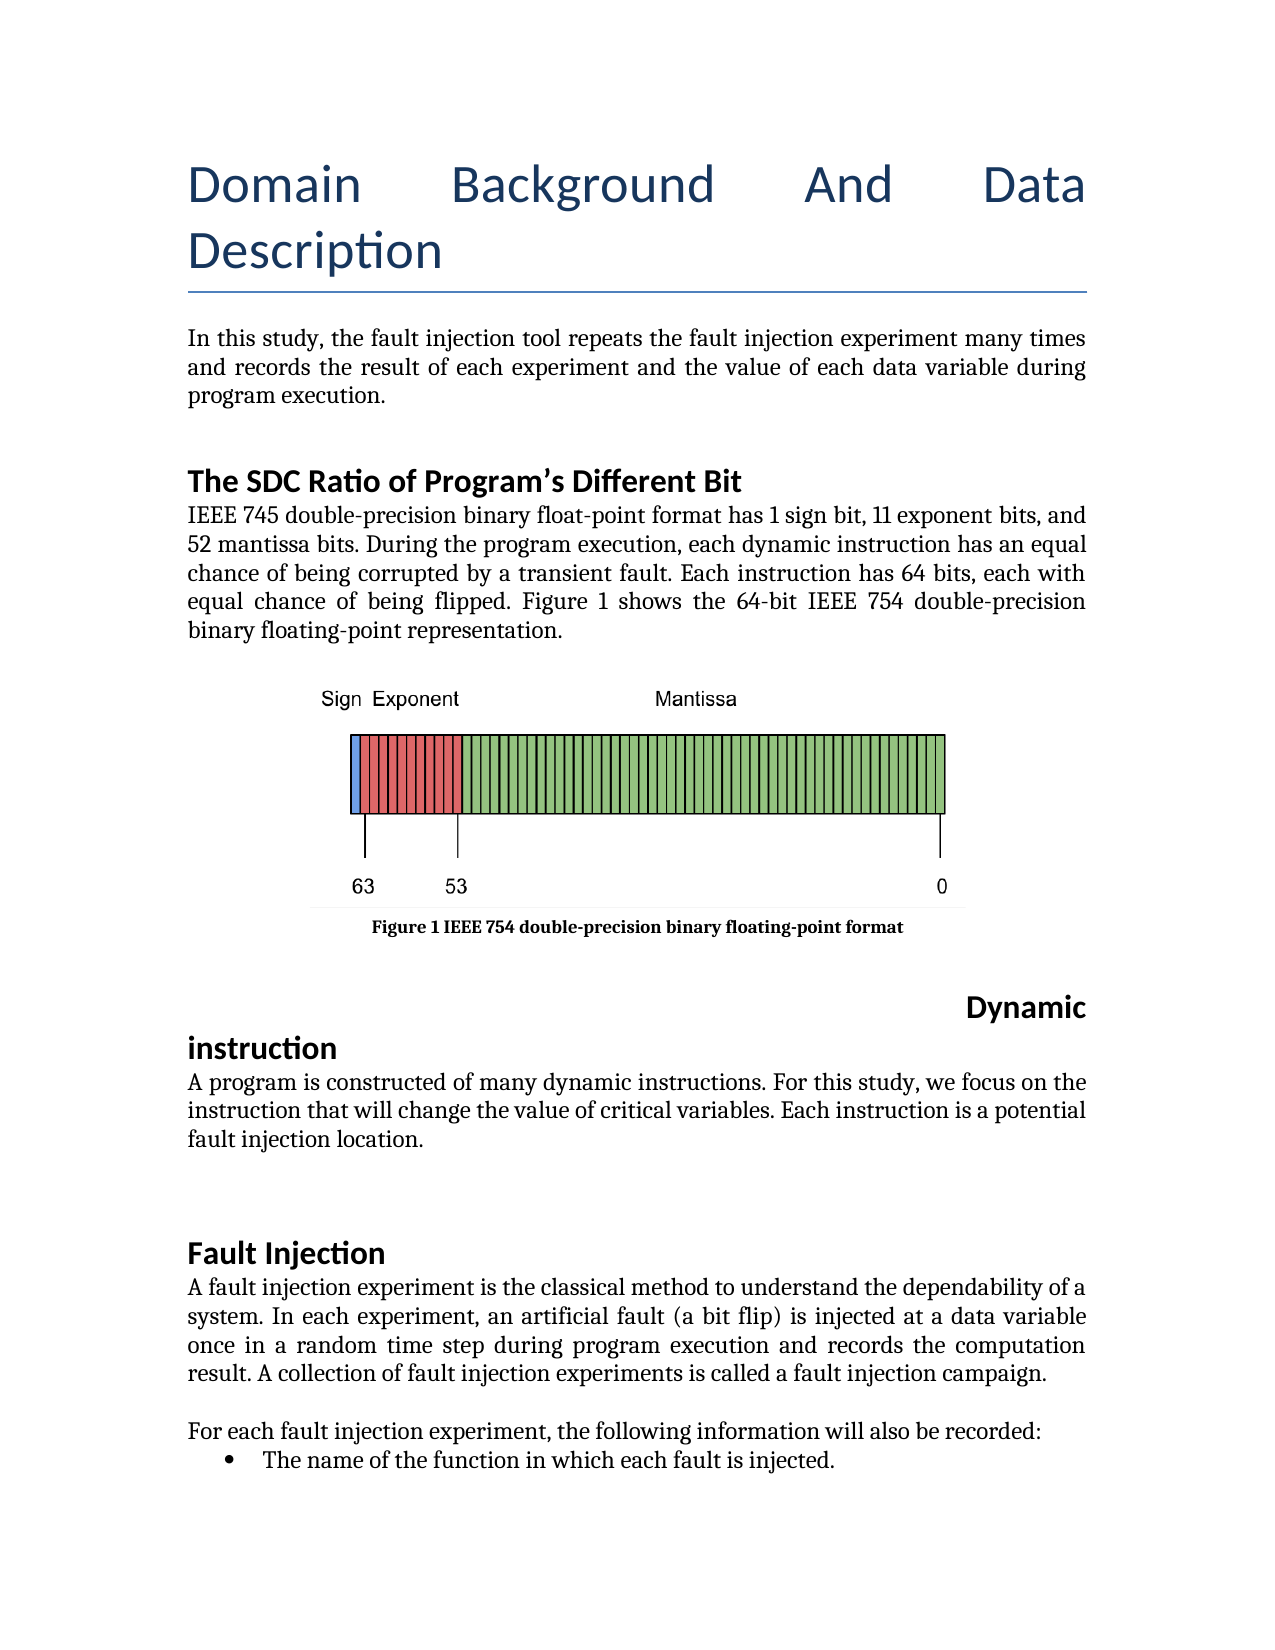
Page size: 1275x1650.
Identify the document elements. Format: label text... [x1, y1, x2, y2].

text A fault injection experiment is the classical method to understand the dependability of a system. In each experiment, an artificial fault (a bit flip) is injected at a data variable once in a random time step during program execution and records the computation result. A collection of fault injection experiments is called a fault injection campaign. [187, 1273, 1087, 1388]
text For each fault injection experiment, the following information will also be recorded: [187, 1417, 1087, 1446]
list The name of the function in which each fault is injected. [225, 1446, 1087, 1474]
picture [309, 673, 966, 908]
text In this study, the fault injection tool repeats the fault injection experiment many times and records the result of each experiment and the value of each data variable during program execution. [187, 324, 1087, 410]
subtitle Dynamic instruction [187, 986, 1087, 1067]
subtitle Fault Injection [187, 1232, 1087, 1273]
text A program is constructed of many dynamic instructions. For this study, we focus on the instruction that will change the value of critical variables. Each instruction is a potential fault injection location. [187, 1067, 1087, 1154]
subtitle The SDC Ratio of Program’s Different Bit [187, 460, 1087, 501]
title Domain Background And Data Description [187, 150, 1087, 293]
text IEEE 745 double-precision binary float-point format has 1 sign bit, 11 exponent bits, and 52 mantissa bits. During the program execution, each dynamic instruction has an equal chance of being corrupted by a transient fault. Each instruction has 64 bits, each with equal chance of being flipped. Figure 1 shows the 64-bit IEEE 754 double-precision binary floating-point representation. [187, 501, 1087, 645]
